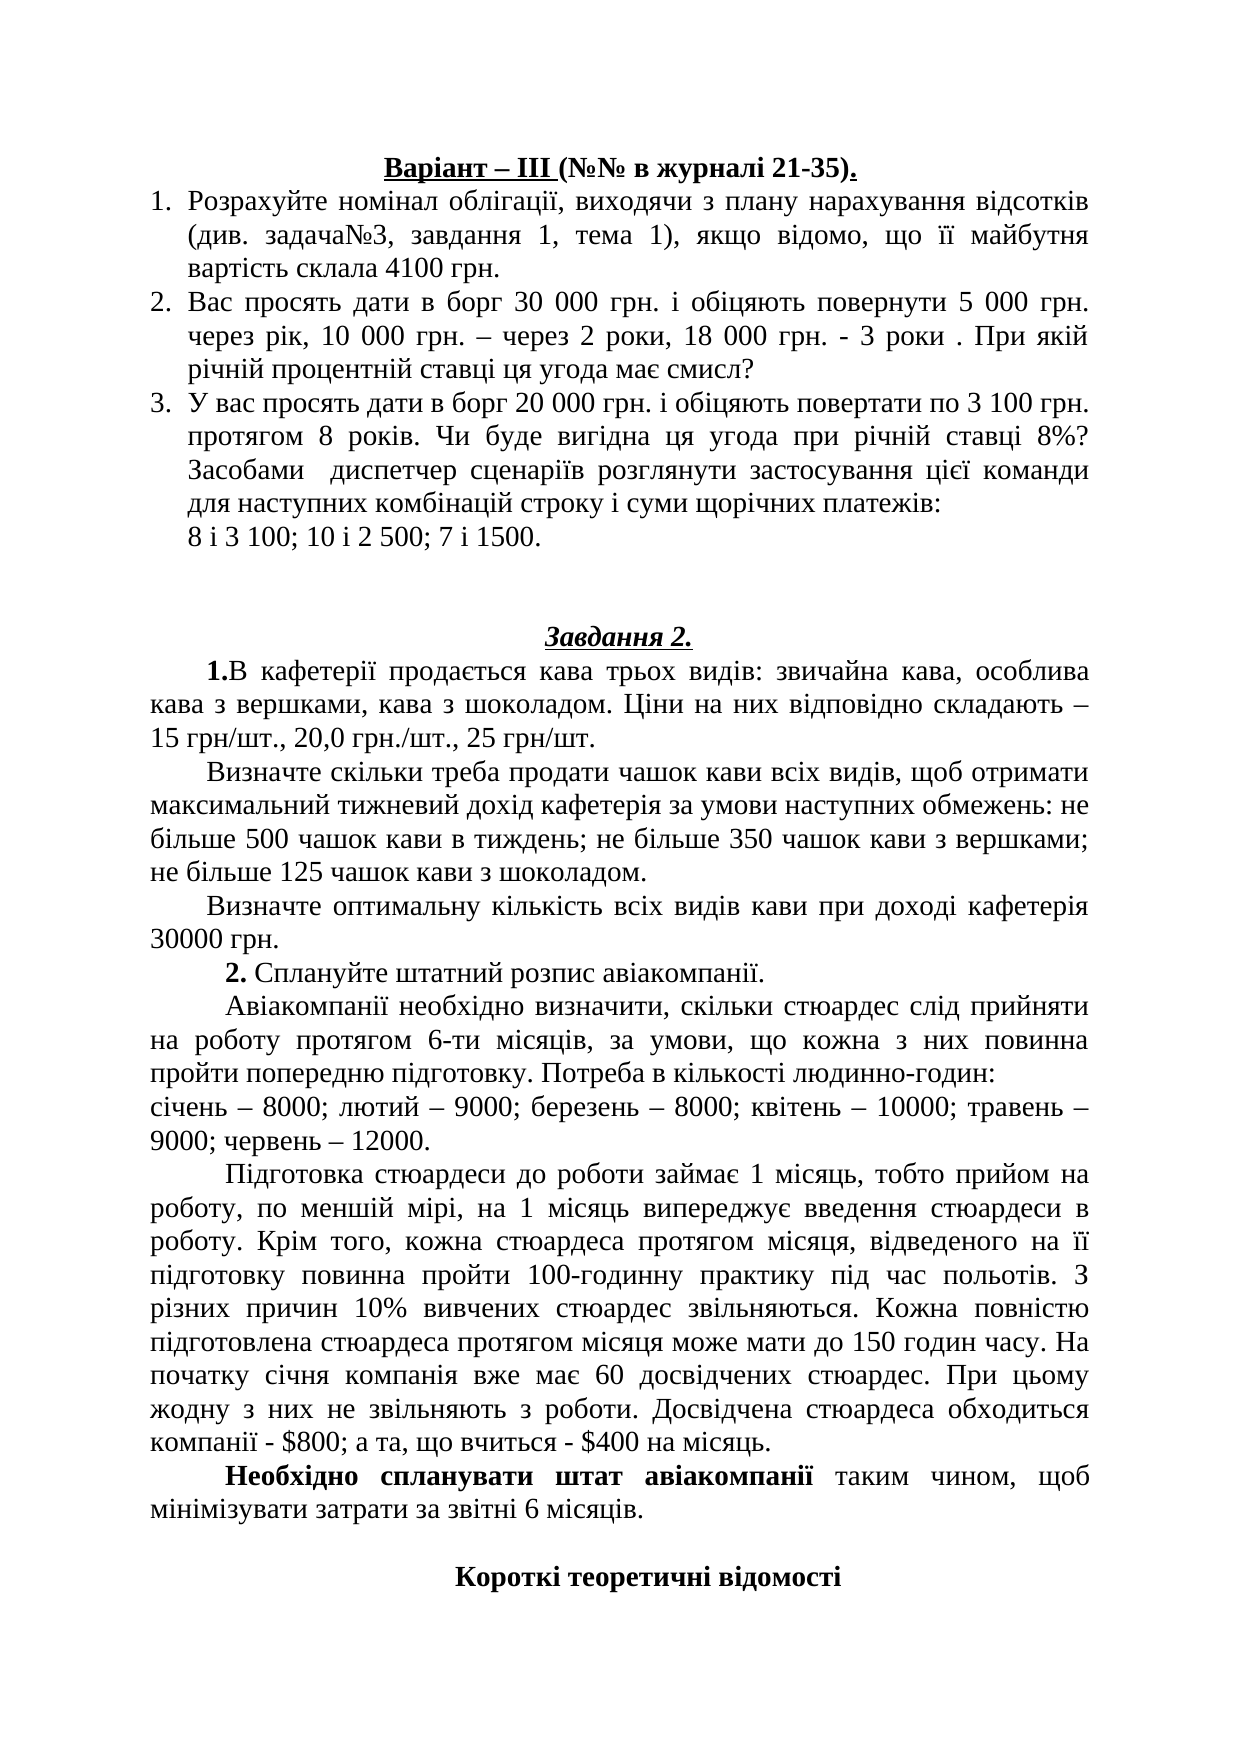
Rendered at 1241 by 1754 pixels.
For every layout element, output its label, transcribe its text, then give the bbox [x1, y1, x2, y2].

text Необхідно спланувати штат авіакомпанії таким чином, щоб мінімізувати затрати за звітні 6 місяців. [150, 1458, 1090, 1525]
text Підготовка стюардеси до роботи займає 1 місяць, тобто прийом на роботу, по меншій мірі, на 1 місяць випереджує введення стюардеси в роботу. Крім того, кожна стюардеса протягом місяця, відведеного на її підготовку повинна пройти 100-годинну практику під час польотів. З різних причин 10% вивчених стюардес звільняються. Кожна повністю підготовлена стюардеса протягом місяця може мати до 150 годин часу. На початку січня компанія вже має 60 досвідчених стюардес. При цьому жодну з них не звільняють з роботи. Досвідчена стюардеса обходиться компанії - $800; а та, що вчиться - $400 на місяць. [150, 1156, 1090, 1458]
text Визначте скільки треба продати чашок кави всіх видів, щоб отримати максимальний тижневий дохід кафетерія за умови наступних обмежень: не більше 500 чашок кави в тиждень; не більше 350 чашок кави з вершками; не більше 125 чашок кави з шоколадом. [150, 754, 1090, 888]
text Короткі теоретичні відомості [150, 1559, 1090, 1592]
list Вас просять дати в борг 30 000 грн. і обіцяють повернути 5 000 грн. через рік, 10 000 грн. – через 2 роки, 18 000 грн. - 3 роки . При якій річній процентній ставці ця угода має смисл? [150, 284, 1090, 385]
text Варіант – ІІІ (№№ в журналі 21-35). [150, 150, 1090, 183]
text 8 і 3 100; 10 і 2 500; 7 і 1500. [150, 519, 1090, 552]
list У вас просять дати в борг 20 000 грн. і обіцяють повертати по 3 100 грн. протягом 8 років. Чи буде вигідна ця угода при річній ставці 8%? Засобами диспетчер сценаріїв розглянути застосування цієї команди для наступних комбінацій строку і суми щорічних платежів: [150, 385, 1090, 519]
list Розрахуйте номінал облігації, виходячи з плану нарахування відсотків (див. задача№3, завдання 1, тема 1), якщо відомо, що її майбутня вартість склала 4100 грн. [150, 183, 1090, 284]
text Визначте оптимальну кількість всіх видів кави при доході кафетерія 30000 грн. [150, 888, 1090, 955]
text 1.В кафетерії продається кава трьох видів: звичайна кава, особлива кава з вершками, кава з шоколадом. Ціни на них відповідно складають – 15 грн/шт., 20,0 грн./шт., 25 грн/шт. [150, 653, 1090, 754]
text Завдання 2. [150, 619, 1090, 653]
text Авіакомпанії необхідно визначити, скільки стюардес слід прийняти на роботу протягом 6-ти місяців, за умови, що кожна з них повинна пройти попередню підготовку. Потреба в кількості людинно-годин: [150, 988, 1090, 1089]
text січень – 8000; лютий – 9000; березень – 8000; квітень – 10000; травень – 9000; червень – 12000. [150, 1089, 1090, 1156]
text 2. Сплануйте штатний розпис авіакомпанії. [150, 955, 1090, 988]
